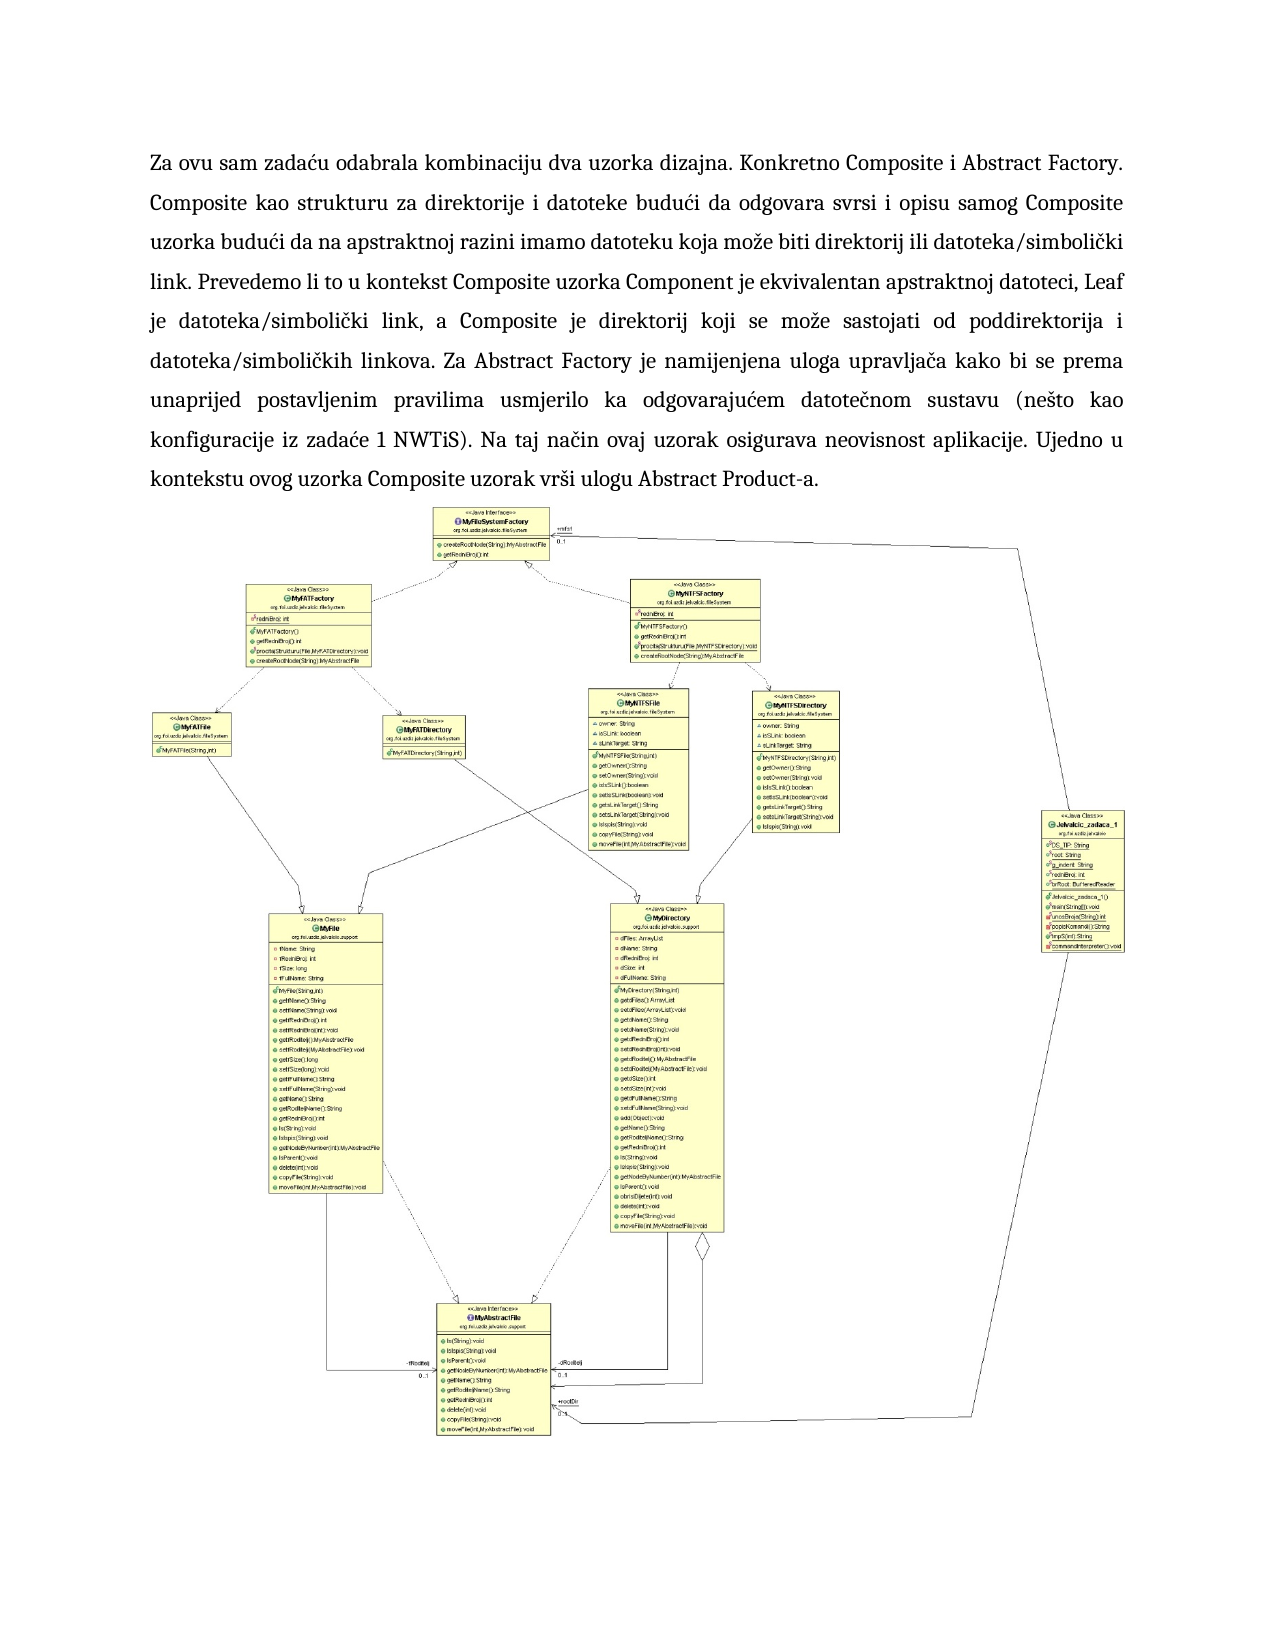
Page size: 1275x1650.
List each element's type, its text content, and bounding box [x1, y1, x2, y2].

text Za ovu sam zadaću odabrala kombinaciju dva uzorka dizajna. Konkretno Composite i Abstract Factory. Composite kao strukturu za direktorije i datoteke budući da odgovara svrsi i opisu samog Composite uzorka budući da na apstraktnoj razini imamo datoteku koja može biti direktorij ili datoteka/simbolički link. Prevedemo li to u kontekst Composite uzorka Component je ekvivalentan apstraktnoj datoteci, Leaf je datoteka/simbolički link, a Composite je direktorij koji se može sastojati od poddirektorija i datoteka/simboličkih linkova. Za Abstract Factory je namijenjena uloga upravljača kako bi se prema unaprijed postavljenim pravilima usmjerilo ka odgovarajućem datotečnom sustavu (nešto kao konfiguracije iz zadaće 1 NWTiS). Na taj način ovaj uzorak osigurava neovisnost aplikacije. Ujedno u kontekstu ovog uzorka Composite uzorak vrši ulogu Abstract Product-a. [150, 150, 1125, 492]
picture [150, 505, 1125, 1437]
